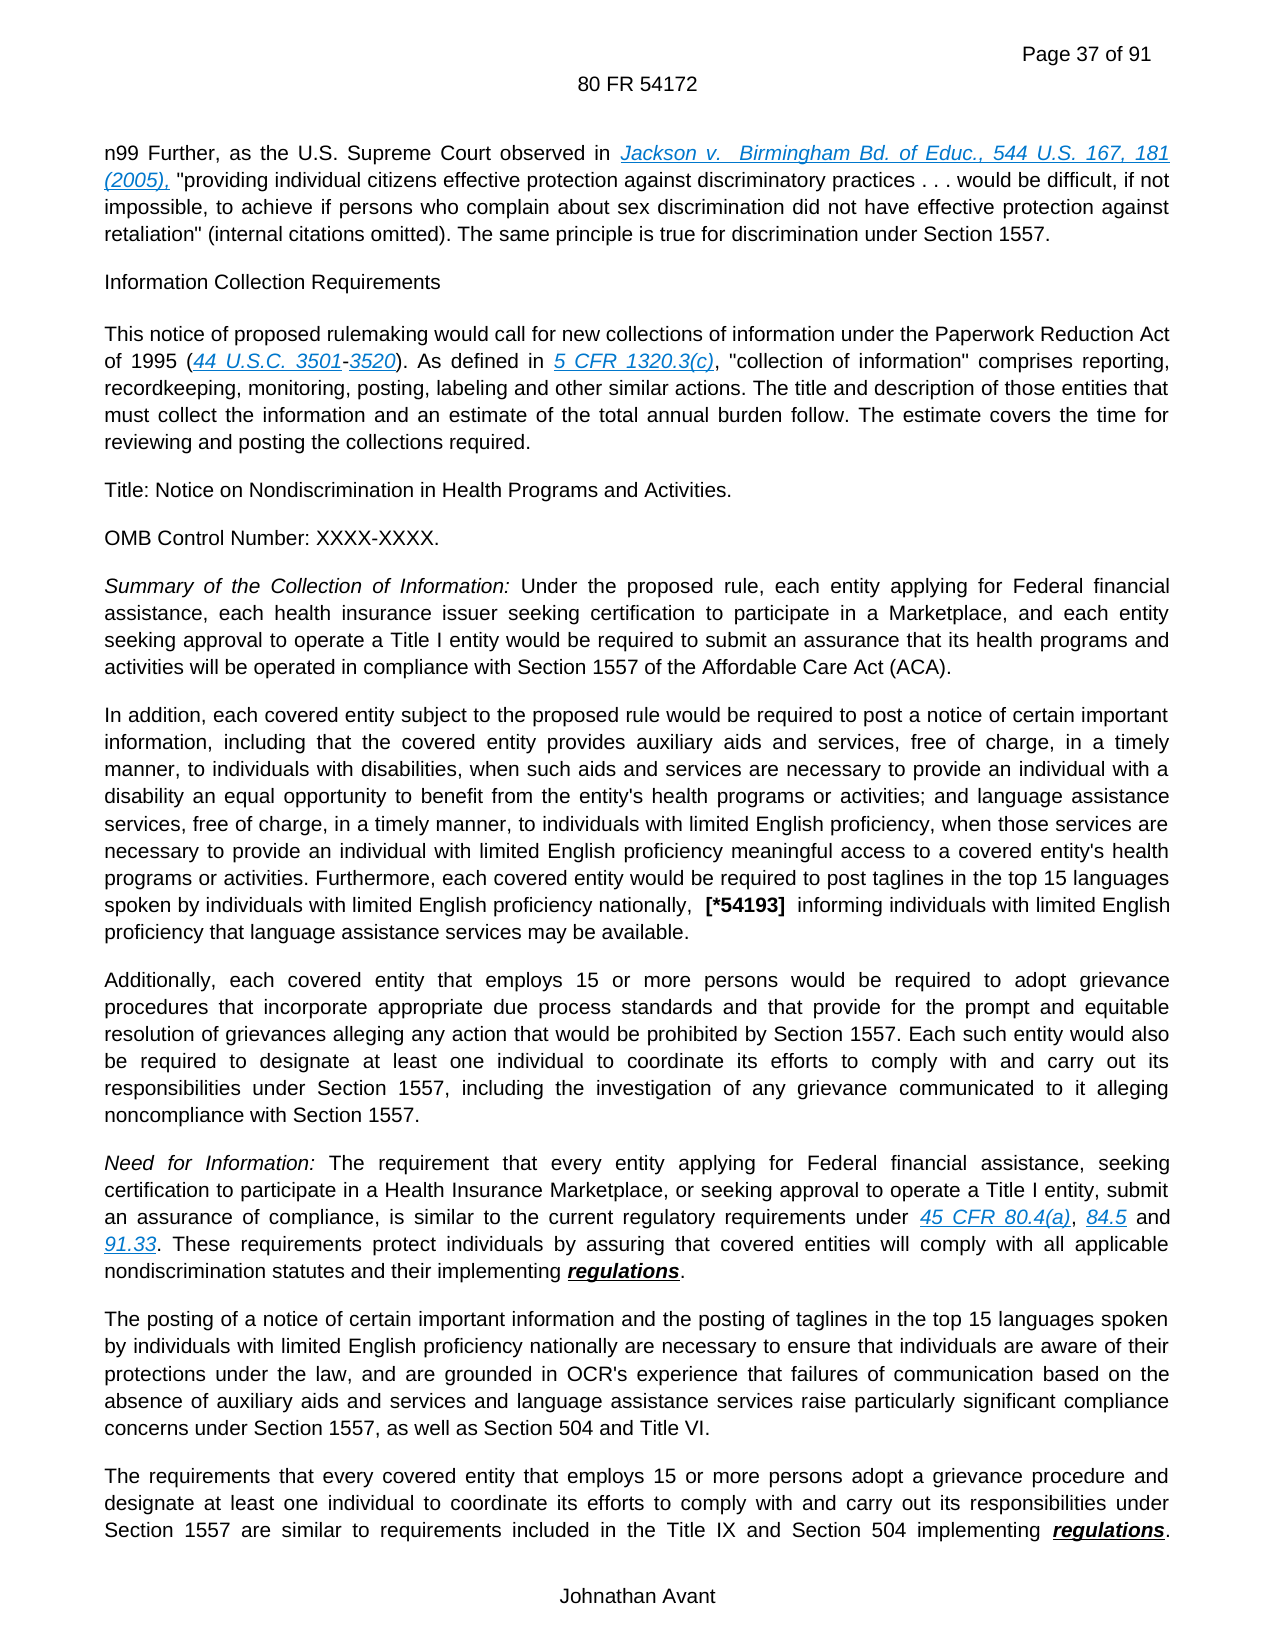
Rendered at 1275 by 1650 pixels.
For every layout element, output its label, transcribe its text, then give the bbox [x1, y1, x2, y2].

text Summary of the Collection of Information: Under the proposed rule, each entity applying for Federal financial assistance, each health insurance issuer seeking certification to participate in a Marketplace, and each entity seeking approval to operate a Title I entity would be required to submit an assurance that its health programs and activities will be operated in compliance with Section 1557 of the Affordable Care Act (ACA). [104, 571, 1171, 679]
text The posting of a notice of certain important information and the posting of taglines in the top 15 languages spoken by individuals with limited English proficiency nationally are necessary to ensure that individuals are aware of their protections under the law, and are grounded in OCR's experience that failures of communication based on the absence of auxiliary aids and services and language assistance services raise particularly significant compliance concerns under Section 1557, as well as Section 504 and Title VI. [104, 1304, 1171, 1439]
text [104, 1460, 1171, 1542]
text Need for Information: The requirement that every entity applying for Federal financial assistance, seeking certification to participate in a Health Insurance Marketplace, or seeking approval to operate a Title I entity, submit an assurance of compliance, is similar to the current regulatory requirements under 45 CFR 80.4(a), 84.5 and 91.33. These requirements protect individuals by assuring that covered entities will comply with all applicable nondiscrimination statutes and their implementing regulations. [104, 1148, 1171, 1283]
text In addition, each covered entity subject to the proposed rule would be required to post a notice of certain important information, including that the covered entity provides auxiliary aids and services, free of charge, in a timely manner, to individuals with disabilities, when such aids and services are necessary to provide an individual with a disability an equal opportunity to benefit from the entity's health programs or activities; and language assistance services, free of charge, in a timely manner, to individuals with limited English proficiency, when those services are necessary to provide an individual with limited English proficiency meaningful access to a covered entity's health programs or activities. Furthermore, each covered entity would be required to post taglines in the top 15 languages spoken by individuals with limited English proficiency nationally, [*54193] informing individuals with limited English proficiency that language assistance services may be available. [104, 700, 1171, 944]
text OMB Control Number: XXXX-XXXX. [104, 523, 1171, 550]
text n99 Further, as the U.S. Supreme Court observed in Jackson v. Birmingham Bd. of Educ., 544 U.S. 167, 181 (2005), "providing individual citizens effective protection against discriminatory practices . . . would be difficult, if not impossible, to achieve if persons who complain about sex discrimination did not have effective protection against retaliation" (internal citations omitted). The same principle is true for discrimination under Section 1557. [104, 137, 1171, 246]
text Information Collection Requirements [104, 267, 1171, 294]
text This notice of proposed rulemaking would call for new collections of information under the Paperwork Reduction Act of 1995 (44 U.S.C. 3501-3520). As defined in 5 CFR 1320.3(c), "collection of information" comprises reporting, recordkeeping, monitoring, posting, labeling and other similar actions. The title and description of those entities that must collect the information and an estimate of the total annual burden follow. The estimate covers the time for reviewing and posting the collections required. [104, 319, 1171, 454]
text Title: Notice on Nondiscrimination in Health Programs and Activities. [104, 475, 1171, 502]
text Additionally, each covered entity that employs 15 or more persons would be required to adopt grievance procedures that incorporate appropriate due process standards and that provide for the prompt and equitable resolution of grievances alleging any action that would be prohibited by Section 1557. Each such entity would also be required to designate at least one individual to coordinate its efforts to comply with and carry out its responsibilities under Section 1557, including the investigation of any grievance communicated to it alleging noncompliance with Section 1557. [104, 964, 1171, 1127]
